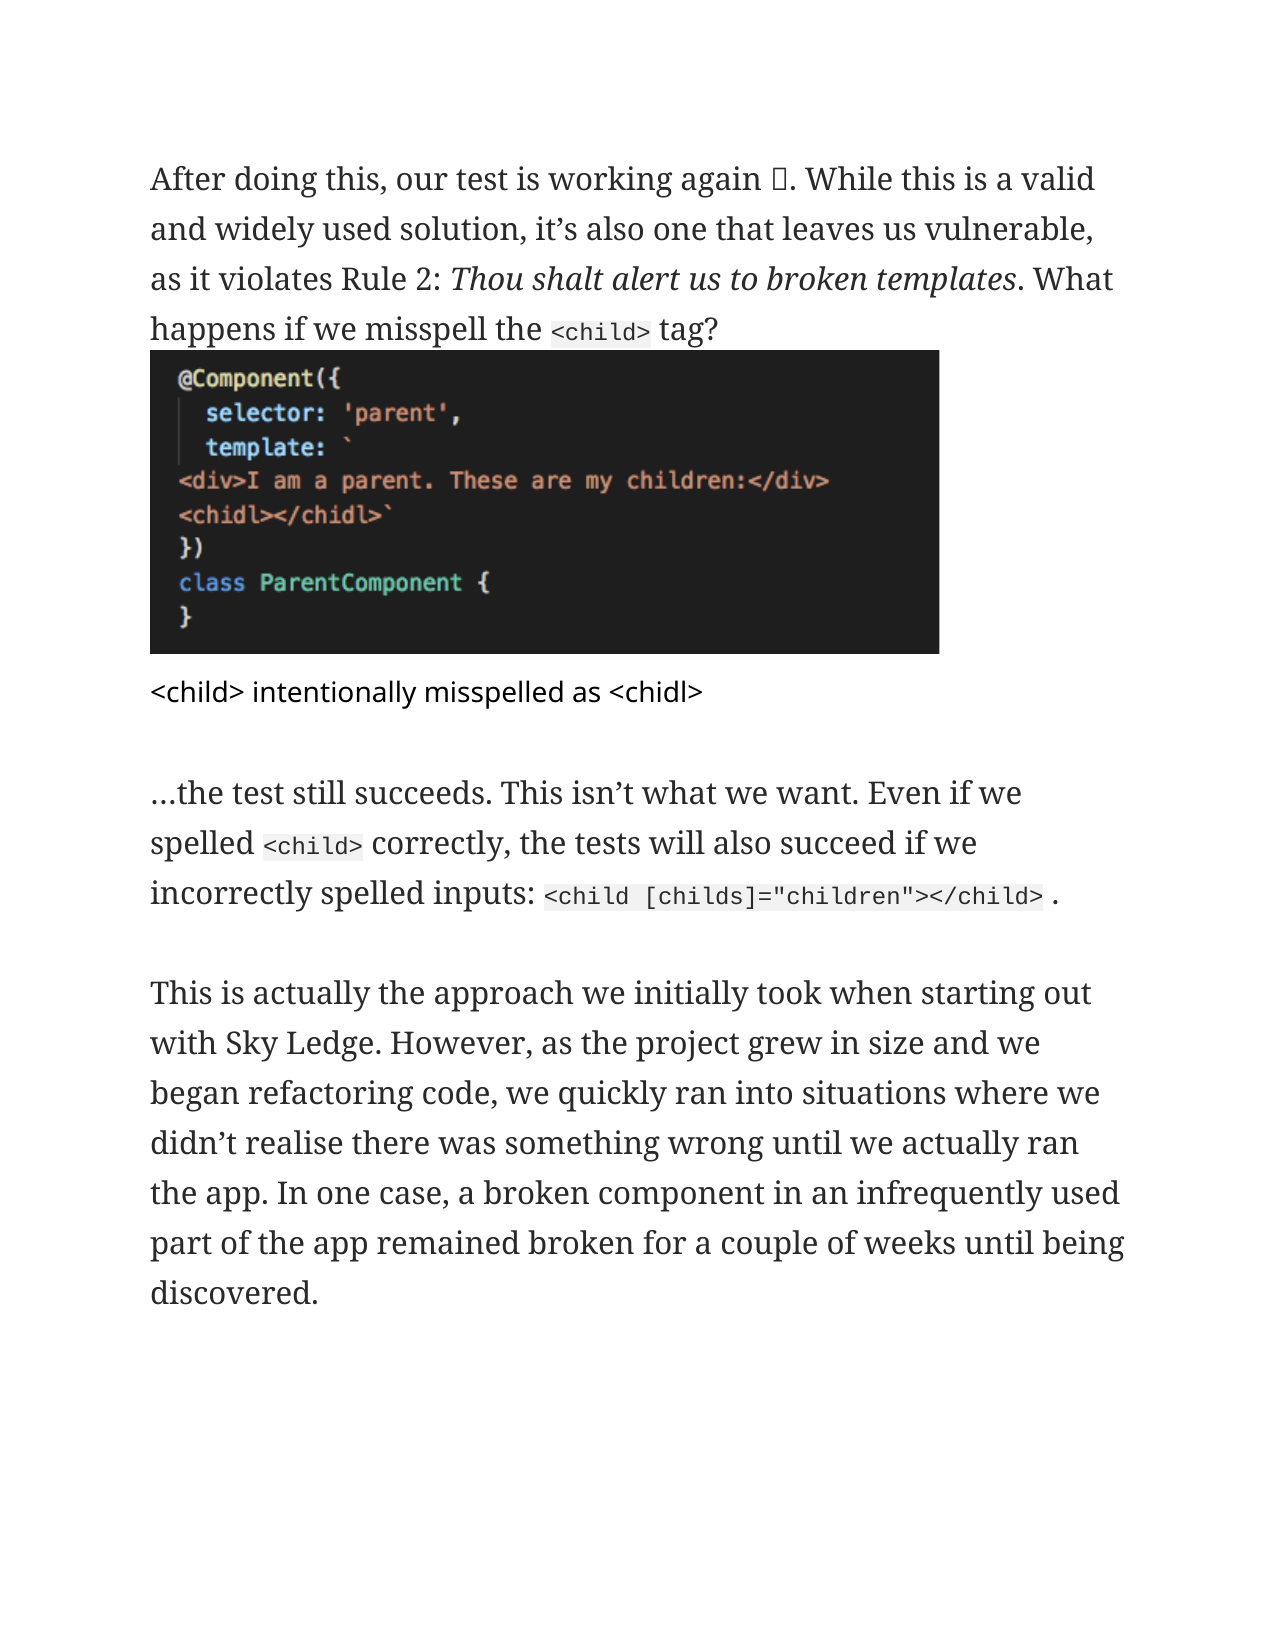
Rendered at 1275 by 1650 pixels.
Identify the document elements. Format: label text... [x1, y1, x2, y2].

text <child> intentionally misspelled as <chidl> [150, 672, 1125, 710]
text …the test still succeeds. This isn’t what we want. Even if we spelled <child> correctly, the tests will also succeed if we incorrectly spelled inputs: <child [childs]="children"></child> . [150, 763, 1125, 913]
text After doing this, our test is working again 🙂. While this is a valid and widely used solution, it’s also one that leaves us vulnerable, as it violates Rule 2: Thou shalt alert us to broken templates. What happens if we misspell the <child> tag? [150, 150, 1125, 350]
text This is actually the approach we initially took when starting out with Sky Ledge. However, as the project grew in size and we began refactoring code, we quickly ran into situations where we didn’t realise there was something wrong until we actually ran the app. In one case, a broken component in an infrequently used part of the app remained broken for a couple of weeks until being discovered. [150, 963, 1125, 1313]
picture [150, 350, 940, 654]
